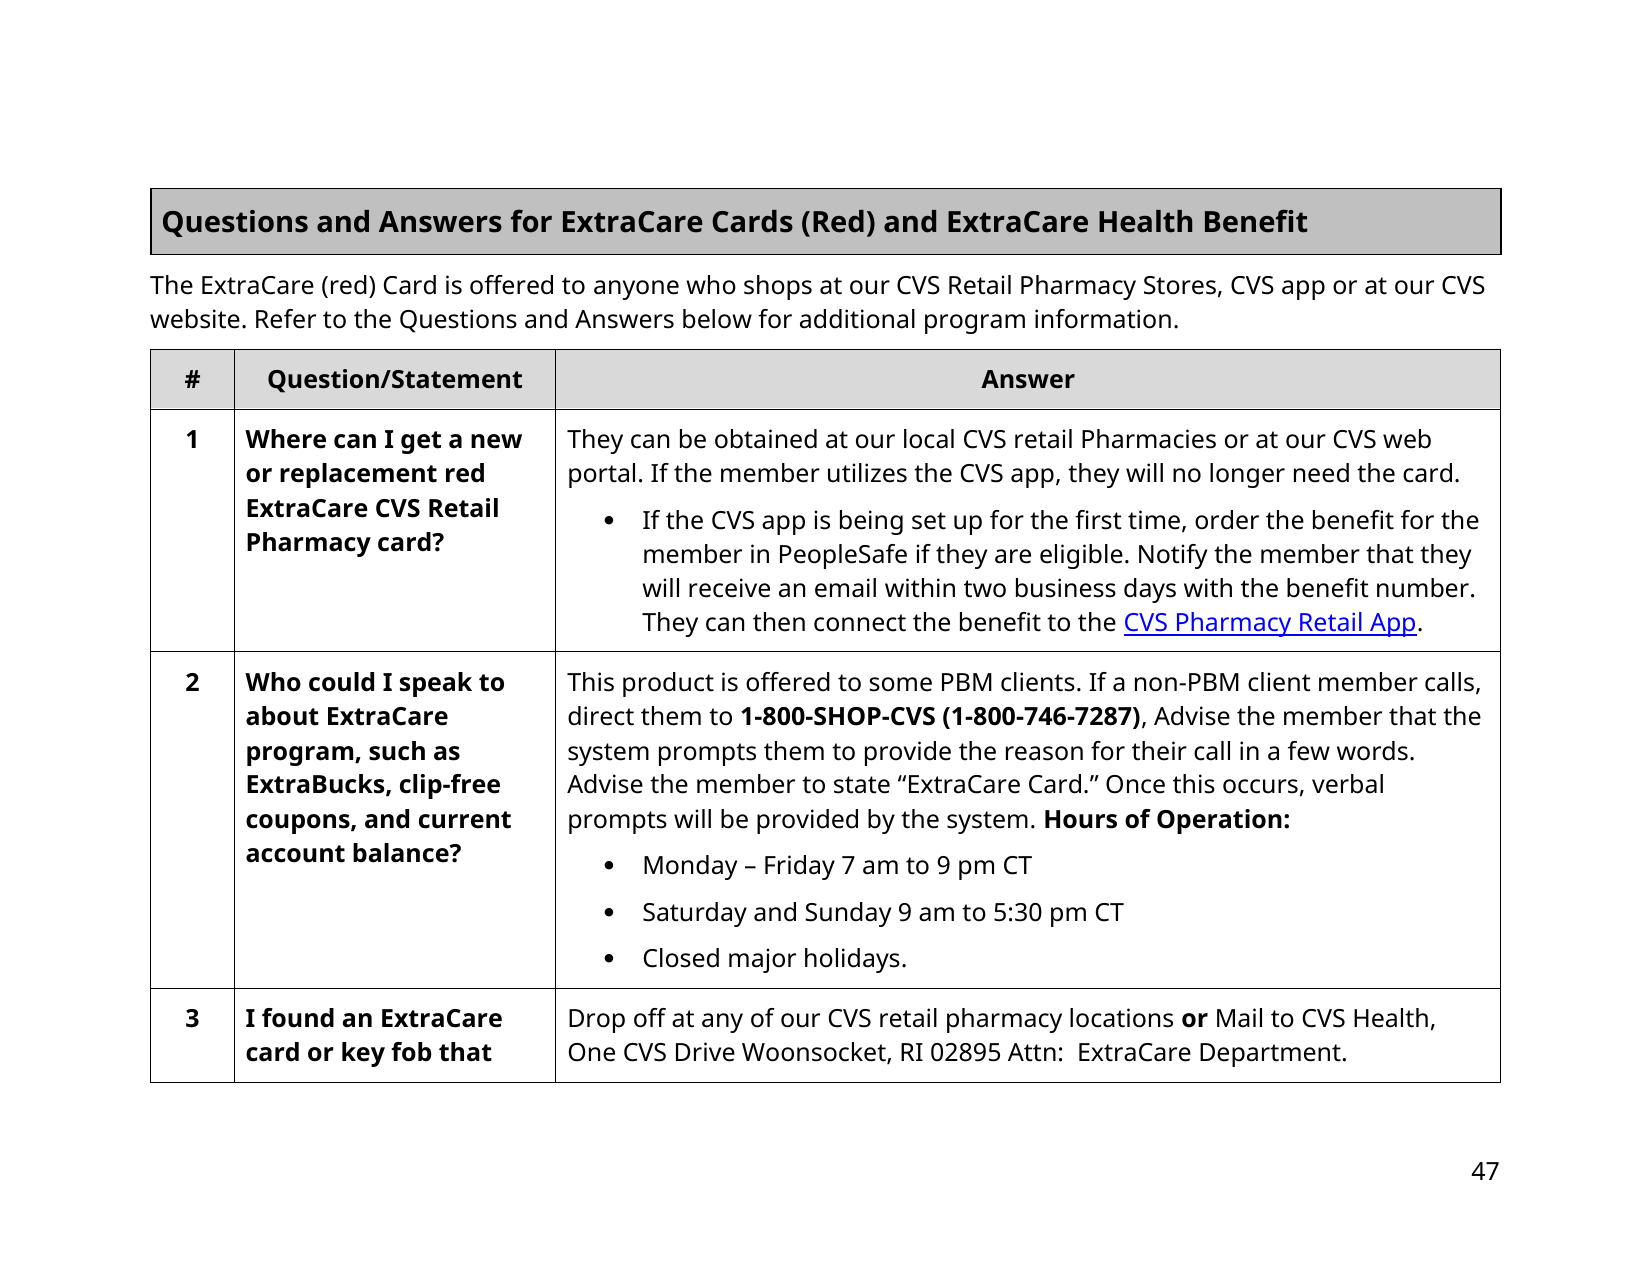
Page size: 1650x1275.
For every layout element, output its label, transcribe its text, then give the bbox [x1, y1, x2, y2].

table_header Question/Statement [235, 350, 555, 408]
table_header # [151, 350, 234, 408]
table_cell Who could I speak to about ExtraCare program, such as ExtraBucks, clip-free coupons, and current account balance? [235, 652, 555, 987]
table_cell 3 [151, 989, 234, 1082]
table_header Questions and Answers for ExtraCare Cards (Red) and ExtraCare Health Benefit [152, 189, 1500, 254]
table_cell This product is offered to some PBM clients. If a non-PBM client member calls, direct them to 1-800-SHOP-CVS (1-800-746-7287), Advise the member that the system prompts them to provide the reason for their call in a few words. Advise the member to state “ExtraCare Card.” Once this occurs, verbal prompts will be provided by the system. Hours of Operation: Monday – Friday 7 am to 9 pm CT Saturday and Sunday 9 am to 5:30 pm CT Closed major holidays. [556, 652, 1500, 987]
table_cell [235, 989, 555, 1082]
text The ExtraCare (red) Card is offered to anyone who shops at our CVS Retail Pharmacy Stores, CVS app or at our CVS website. Refer to the Questions and Answers below for additional program information. [150, 268, 1500, 336]
table_cell 2 [151, 652, 234, 987]
table_header Answer [556, 350, 1500, 408]
table_cell They can be obtained at our local CVS retail Pharmacies or at our CVS web portal. If the member utilizes the CVS app, they will no longer need the card. If the CVS app is being set up for the first time, order the benefit for the member in PeopleSafe if they are eligible. Notify the member that they will receive an email within two business days with the benefit number. They can then connect the benefit to the CVS Pharmacy Retail App. [556, 410, 1500, 651]
table_cell 1 [151, 410, 234, 651]
table_cell Where can I get a new or replacement red ExtraCare CVS Retail Pharmacy card? [235, 410, 555, 651]
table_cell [556, 989, 1500, 1082]
